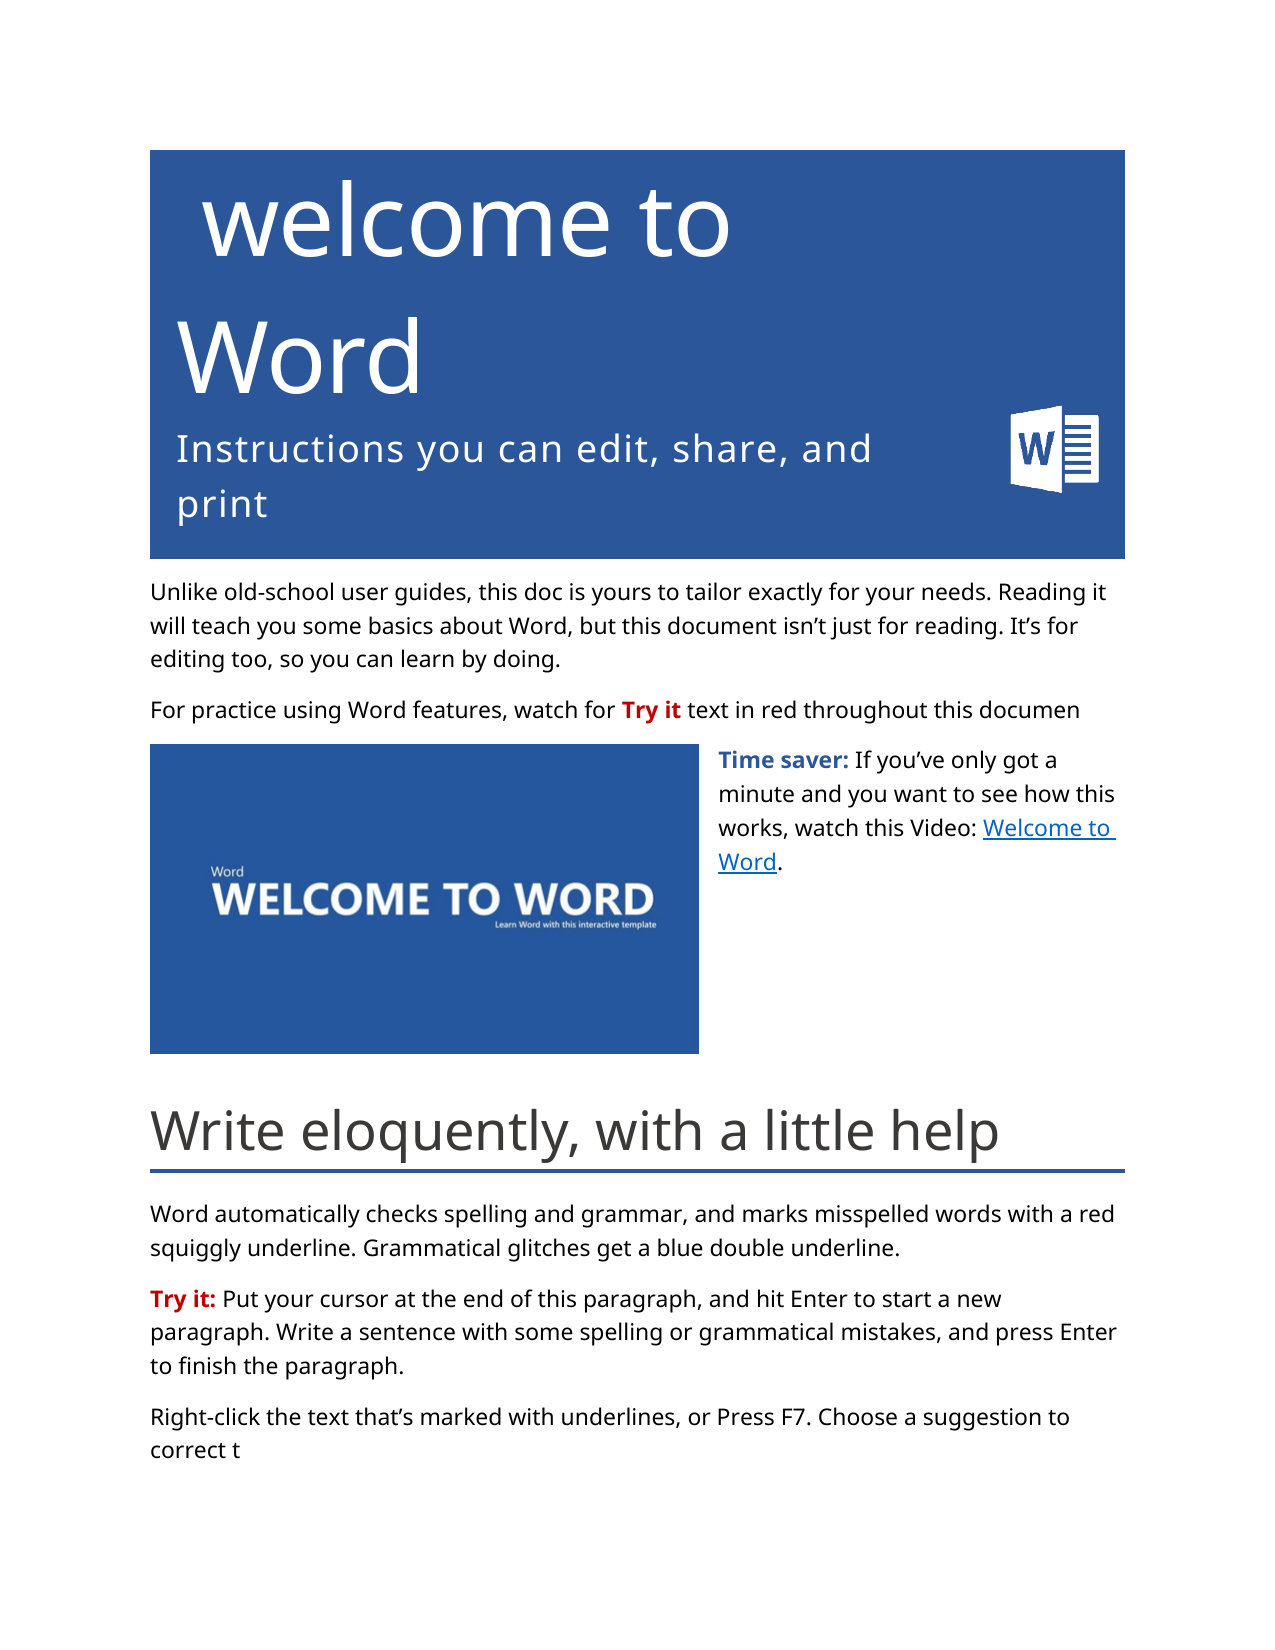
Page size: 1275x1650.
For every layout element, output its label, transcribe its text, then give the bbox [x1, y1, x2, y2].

text Try it: Put your cursor at the end of this paragraph, and hit Enter to start a new paragraph. Write a sentence with some spelling or grammatical mistakes, and press Enter to finish the paragraph. [150, 1282, 1125, 1381]
table_header [975, 150, 1125, 559]
text Word automatically checks spelling and grammar, and marks misspelled words with a red squiggly underline. Grammatical glitches get a blue double underline. [150, 1198, 1125, 1263]
text Right-click the text that’s marked with underlines, or Press F7. Choose a suggestion to correct t [150, 1400, 1125, 1465]
picture [150, 744, 699, 1054]
table_header [150, 728, 703, 1055]
text Unlike old-school user guides, this doc is yours to tailor exactly for your needs. Reading it will teach you some basics about Word, but this document isn’t just for reading. It’s for editing too, so you can learn by doing. [150, 576, 1125, 674]
text For practice using Word features, watch for Try it text in red throughout this documen [150, 694, 1125, 725]
table_header welcome to Word Instructions you can edit, share, and print [150, 150, 975, 559]
picture [1001, 397, 1114, 500]
subtitle Write eloquently, with a little help [150, 1093, 1125, 1169]
table_header Time saver: If you’ve only got a minute and you want to see how this works, watch this Video: Welcome to Word. [703, 728, 1125, 1055]
